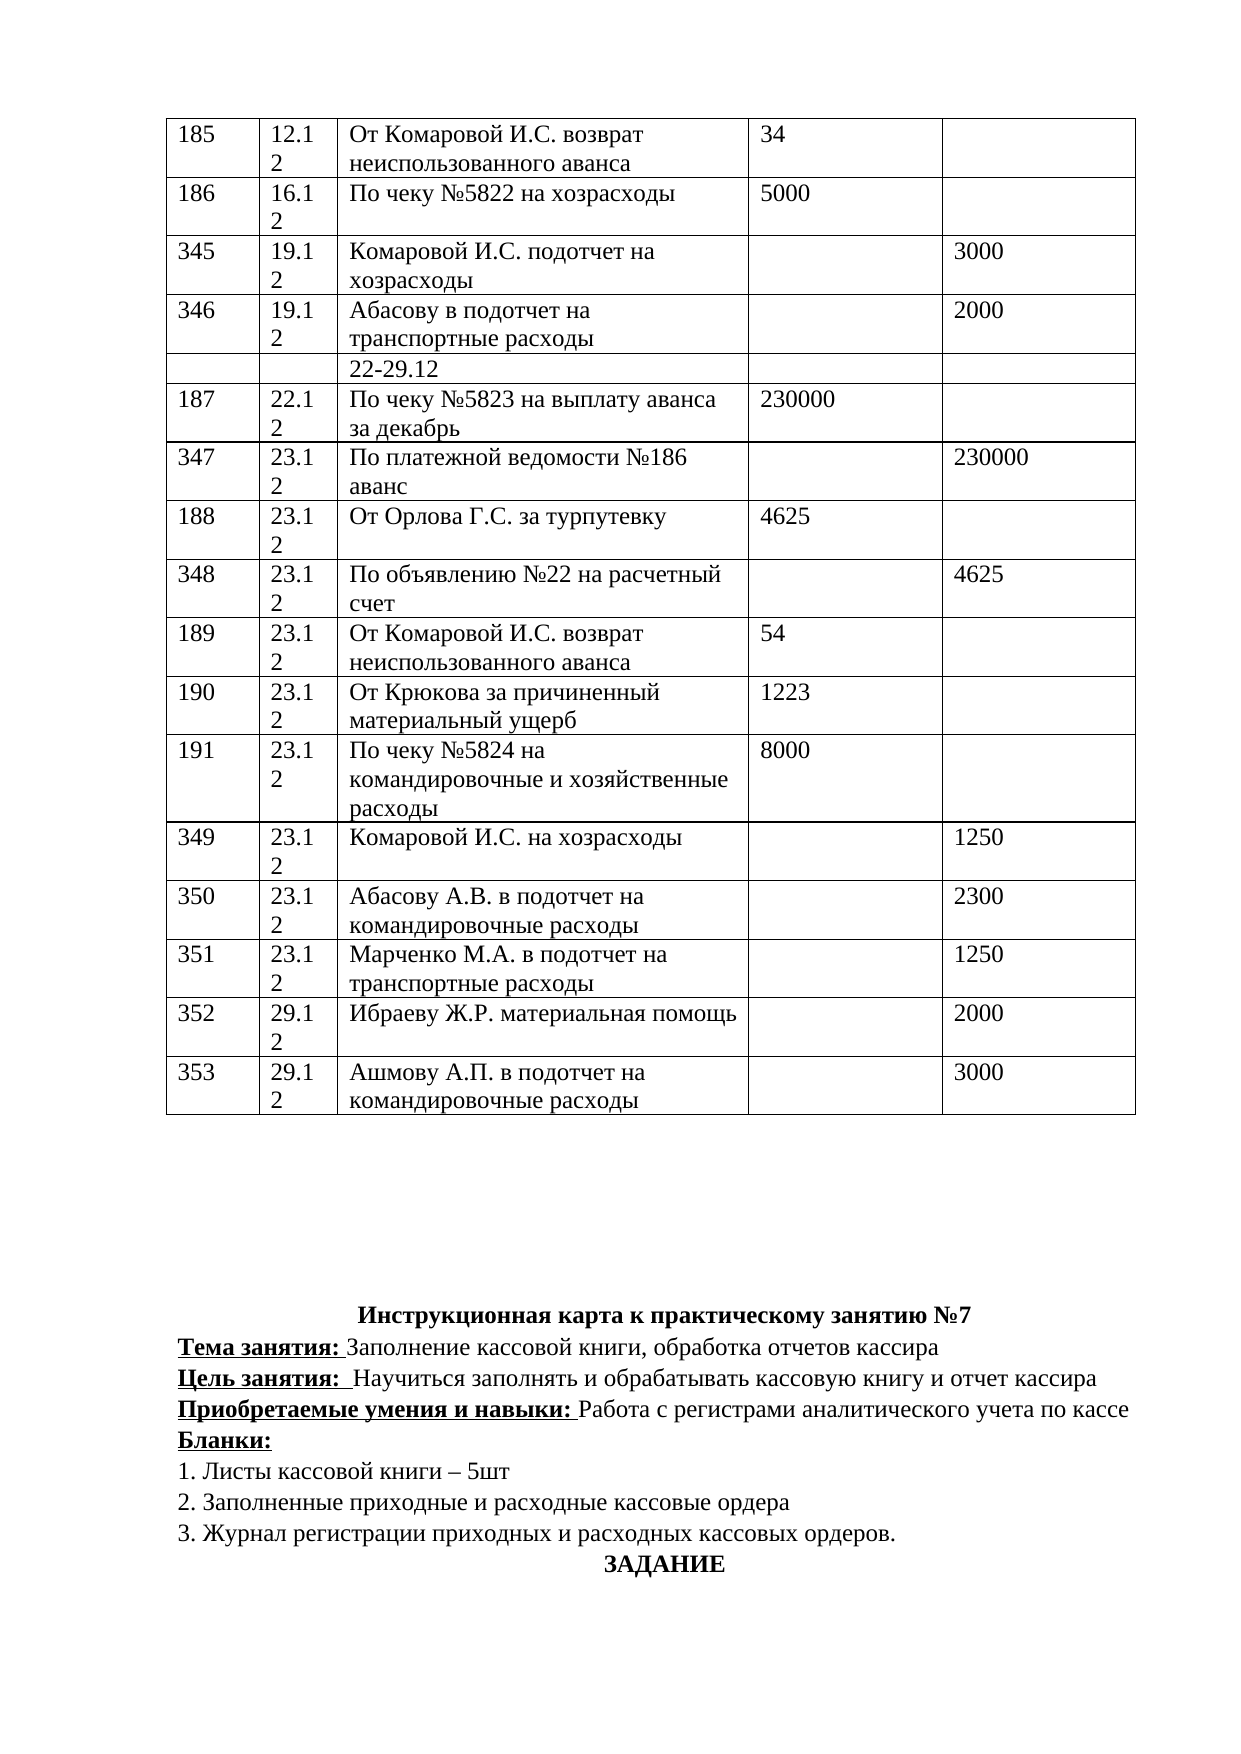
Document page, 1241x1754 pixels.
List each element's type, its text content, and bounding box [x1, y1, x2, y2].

table_cell [749, 354, 942, 383]
table_cell [749, 823, 942, 880]
table_cell 345 [167, 236, 259, 294]
table_cell [943, 618, 1135, 676]
table_cell 186 [167, 178, 259, 235]
table_cell По объявлению №22 на расчетный счет [338, 560, 748, 617]
table_cell 2000 [943, 998, 1135, 1056]
table_cell 5000 [749, 178, 942, 235]
table_cell 349 [167, 823, 259, 880]
table_cell [943, 501, 1135, 558]
table_cell 23.12 [260, 560, 337, 617]
table_cell 2000 [943, 295, 1135, 353]
text Инструкционная карта к практическому занятию №7 [177, 1301, 1152, 1329]
table_cell 23.12 [260, 443, 337, 500]
table_cell [749, 295, 942, 353]
table_cell 352 [167, 998, 259, 1056]
table_cell [943, 384, 1135, 441]
table_cell По платежной ведомости №186 аванс [338, 443, 748, 500]
table_cell 1223 [749, 677, 942, 734]
table_cell 191 [167, 735, 259, 821]
table_cell [749, 881, 942, 938]
table_cell 3000 [943, 1057, 1135, 1114]
table_cell Абасову в подотчет на транспортные расходы [338, 295, 748, 353]
table_cell По чеку №5823 на выплату аванса за декабрь [338, 384, 748, 441]
table_cell 22.12 [260, 384, 337, 441]
text Цель занятия: Научиться заполнять и обрабатывать кассовую книгу и отчет кассира [177, 1363, 1152, 1391]
table_cell 350 [167, 881, 259, 938]
text 3. Журнал регистрации приходных и расходных кассовых ордеров. [177, 1518, 1152, 1547]
table_cell 189 [167, 618, 259, 676]
table_cell 23.12 [260, 501, 337, 558]
table_cell [749, 560, 942, 617]
table_cell 29.12 [260, 998, 337, 1056]
table_cell [943, 735, 1135, 821]
table_cell 23.12 [260, 881, 337, 938]
table_cell 4625 [749, 501, 942, 558]
table_cell Ибраеву Ж.Р. материальная помощь [338, 998, 748, 1056]
table_cell 348 [167, 560, 259, 617]
table_cell По чеку №5824 на командировочные и хозяйственные расходы [338, 735, 748, 821]
text 1. Листы кассовой книги – 5шт [177, 1456, 1152, 1484]
table_cell [943, 178, 1135, 235]
table_cell 187 [167, 384, 259, 441]
table_cell 188 [167, 501, 259, 558]
table_cell Марченко М.А. в подотчет на транспортные расходы [338, 940, 748, 997]
table_cell 351 [167, 940, 259, 997]
table_cell [167, 354, 259, 383]
table_cell От Комаровой И.С. возврат неиспользованного аванса [338, 618, 748, 676]
table_cell 8000 [749, 735, 942, 821]
table_cell 230000 [943, 443, 1135, 500]
table_cell [943, 677, 1135, 734]
table_cell [943, 119, 1135, 177]
table_cell [749, 1057, 942, 1114]
table_cell 3000 [943, 236, 1135, 294]
text Приобретаемые умения и навыки: Работа с регистрами аналитического учета по кассе [177, 1394, 1152, 1422]
table_cell От Крюкова за причиненный материальный ущерб [338, 677, 748, 734]
text Тема занятия: Заполнение кассовой книги, обработка отчетов кассира [177, 1332, 1152, 1360]
table_cell 54 [749, 618, 942, 676]
table_cell 19.12 [260, 295, 337, 353]
table_cell Комаровой И.С. подотчет на хозрасходы [338, 236, 748, 294]
table_cell 347 [167, 443, 259, 500]
table_cell 2300 [943, 881, 1135, 938]
text ЗАДАНИЕ [177, 1549, 1152, 1578]
table_cell 185 [167, 119, 259, 177]
table_cell От Комаровой И.С. возврат неиспользованного аванса [338, 119, 748, 177]
table_cell 23.12 [260, 735, 337, 821]
table_cell 353 [167, 1057, 259, 1114]
table_cell [749, 940, 942, 997]
table_cell 1250 [943, 940, 1135, 997]
table_cell [260, 354, 337, 383]
table_cell 12.12 [260, 119, 337, 177]
table_cell От Орлова Г.С. за турпутевку [338, 501, 748, 558]
table_cell 23.12 [260, 677, 337, 734]
text Бланки: [177, 1425, 1152, 1453]
table_cell [749, 998, 942, 1056]
table_cell [943, 354, 1135, 383]
table_cell [749, 236, 942, 294]
table_cell 23.12 [260, 618, 337, 676]
table_cell 190 [167, 677, 259, 734]
table_cell 23.12 [260, 823, 337, 880]
table_cell Абасову А.В. в подотчет на командировочные расходы [338, 881, 748, 938]
table_cell [749, 443, 942, 500]
table_cell 19.12 [260, 236, 337, 294]
table_cell Комаровой И.С. на хозрасходы [338, 823, 748, 880]
table_cell 4625 [943, 560, 1135, 617]
table_cell 230000 [749, 384, 942, 441]
table_cell 1250 [943, 823, 1135, 880]
table_cell 22-29.12 [338, 354, 748, 383]
table_cell 23.12 [260, 940, 337, 997]
table_cell Ашмову А.П. в подотчет на командировочные расходы [338, 1057, 748, 1114]
table_cell 29.12 [260, 1057, 337, 1114]
text 2. Заполненные приходные и расходные кассовые ордера [177, 1487, 1152, 1516]
table_cell 34 [749, 119, 942, 177]
table_cell 16.12 [260, 178, 337, 235]
table_cell 346 [167, 295, 259, 353]
table_cell По чеку №5822 на хозрасходы [338, 178, 748, 235]
